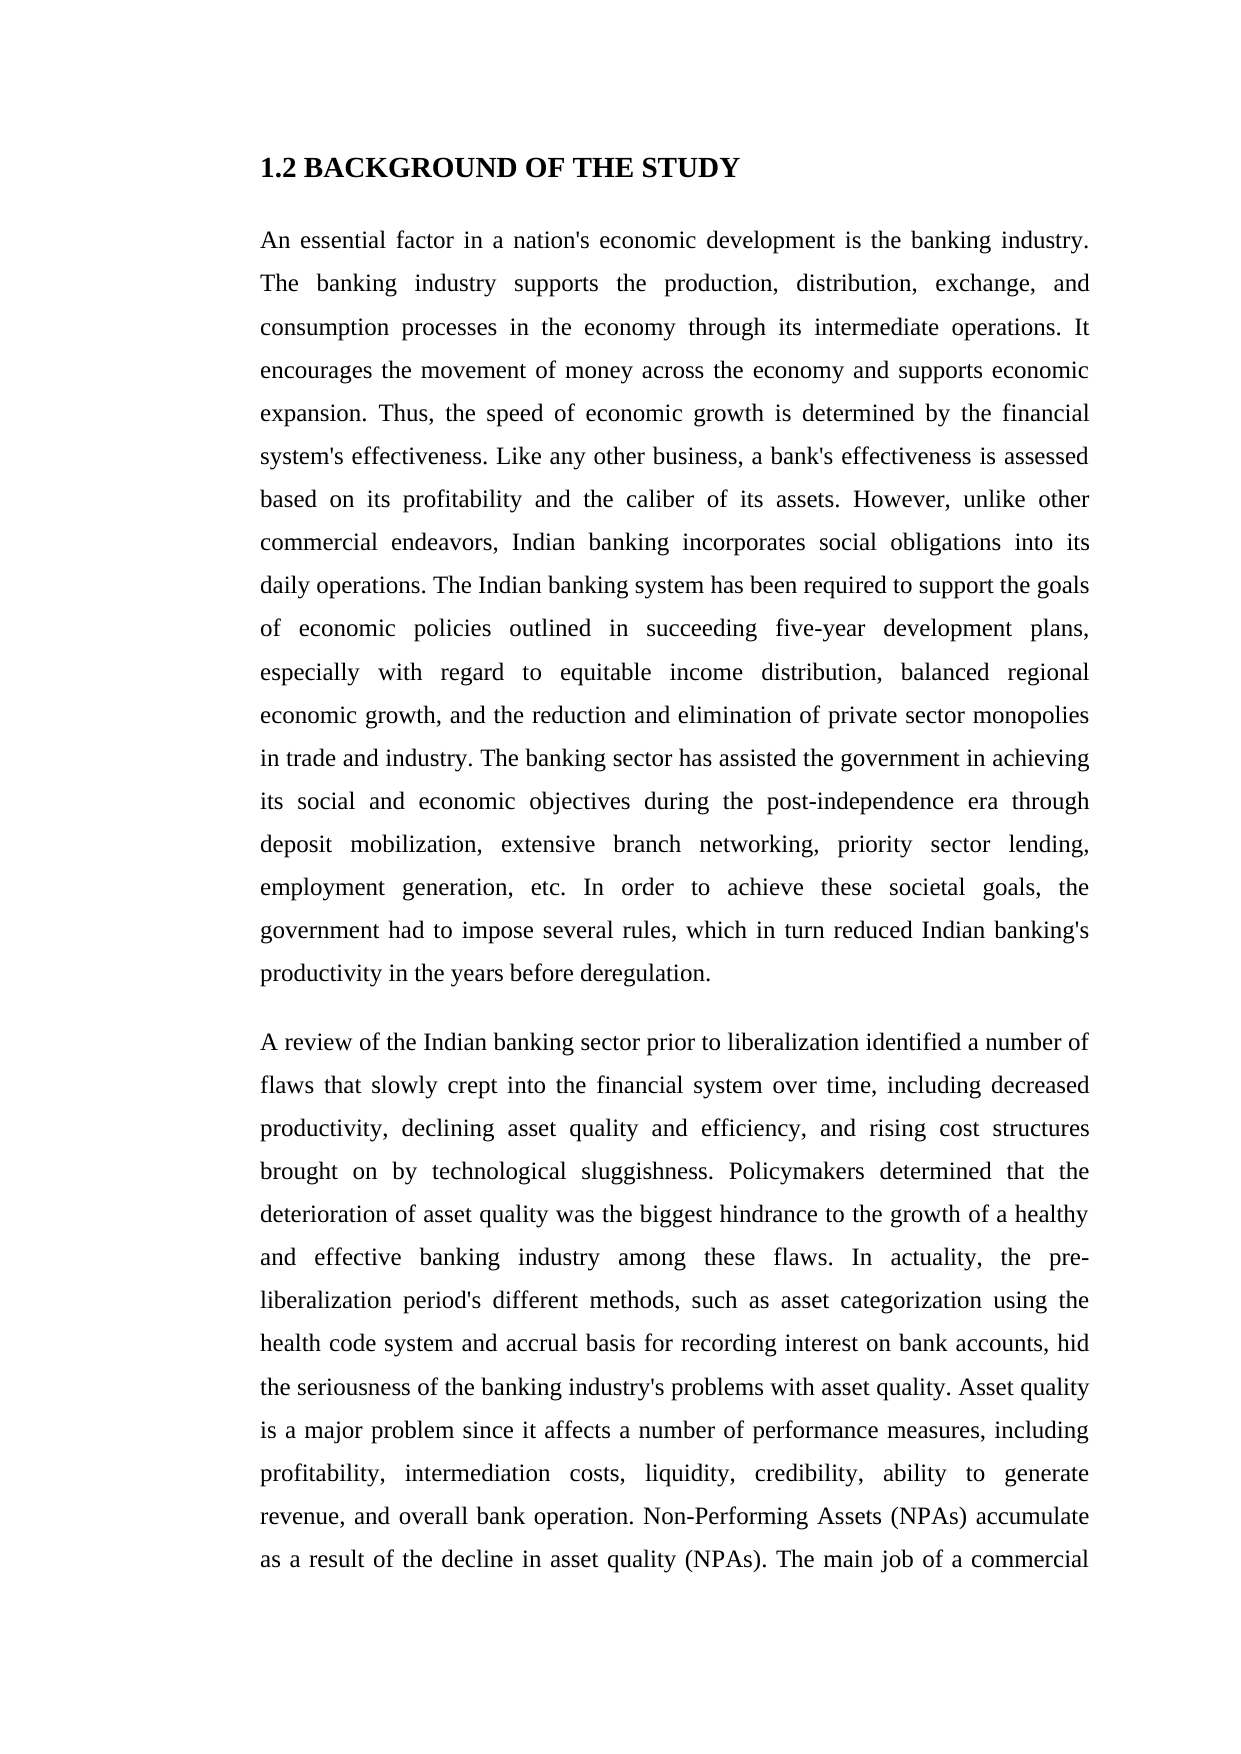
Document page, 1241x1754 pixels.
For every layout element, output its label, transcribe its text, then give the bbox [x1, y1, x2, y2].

subtitle 1.2 BACKGROUND OF THE STUDY [260, 150, 1090, 183]
text An essential factor in a nation's economic development is the banking industry. The banking industry supports the production, distribution, exchange, and consumption processes in the economy through its intermediate operations. It encourages the movement of money across the economy and supports economic expansion. Thus, the speed of economic growth is determined by the financial system's effectiveness. Like any other business, a bank's effectiveness is assessed based on its profitability and the caliber of its assets. However, unlike other commercial endeavors, Indian banking incorporates social obligations into its daily operations. The Indian banking system has been required to support the goals of economic policies outlined in succeeding five-year development plans, especially with regard to equitable income distribution, balanced regional economic growth, and the reduction and elimination of private sector monopolies in trade and industry. The banking sector has assisted the government in achieving its social and economic objectives during the post-independence era through deposit mobilization, extensive branch networking, priority sector lending, employment generation, etc. In order to achieve these societal goals, the government had to impose several rules, which in turn reduced Indian banking's productivity in the years before deregulation. [260, 225, 1090, 987]
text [260, 1027, 1090, 1573]
